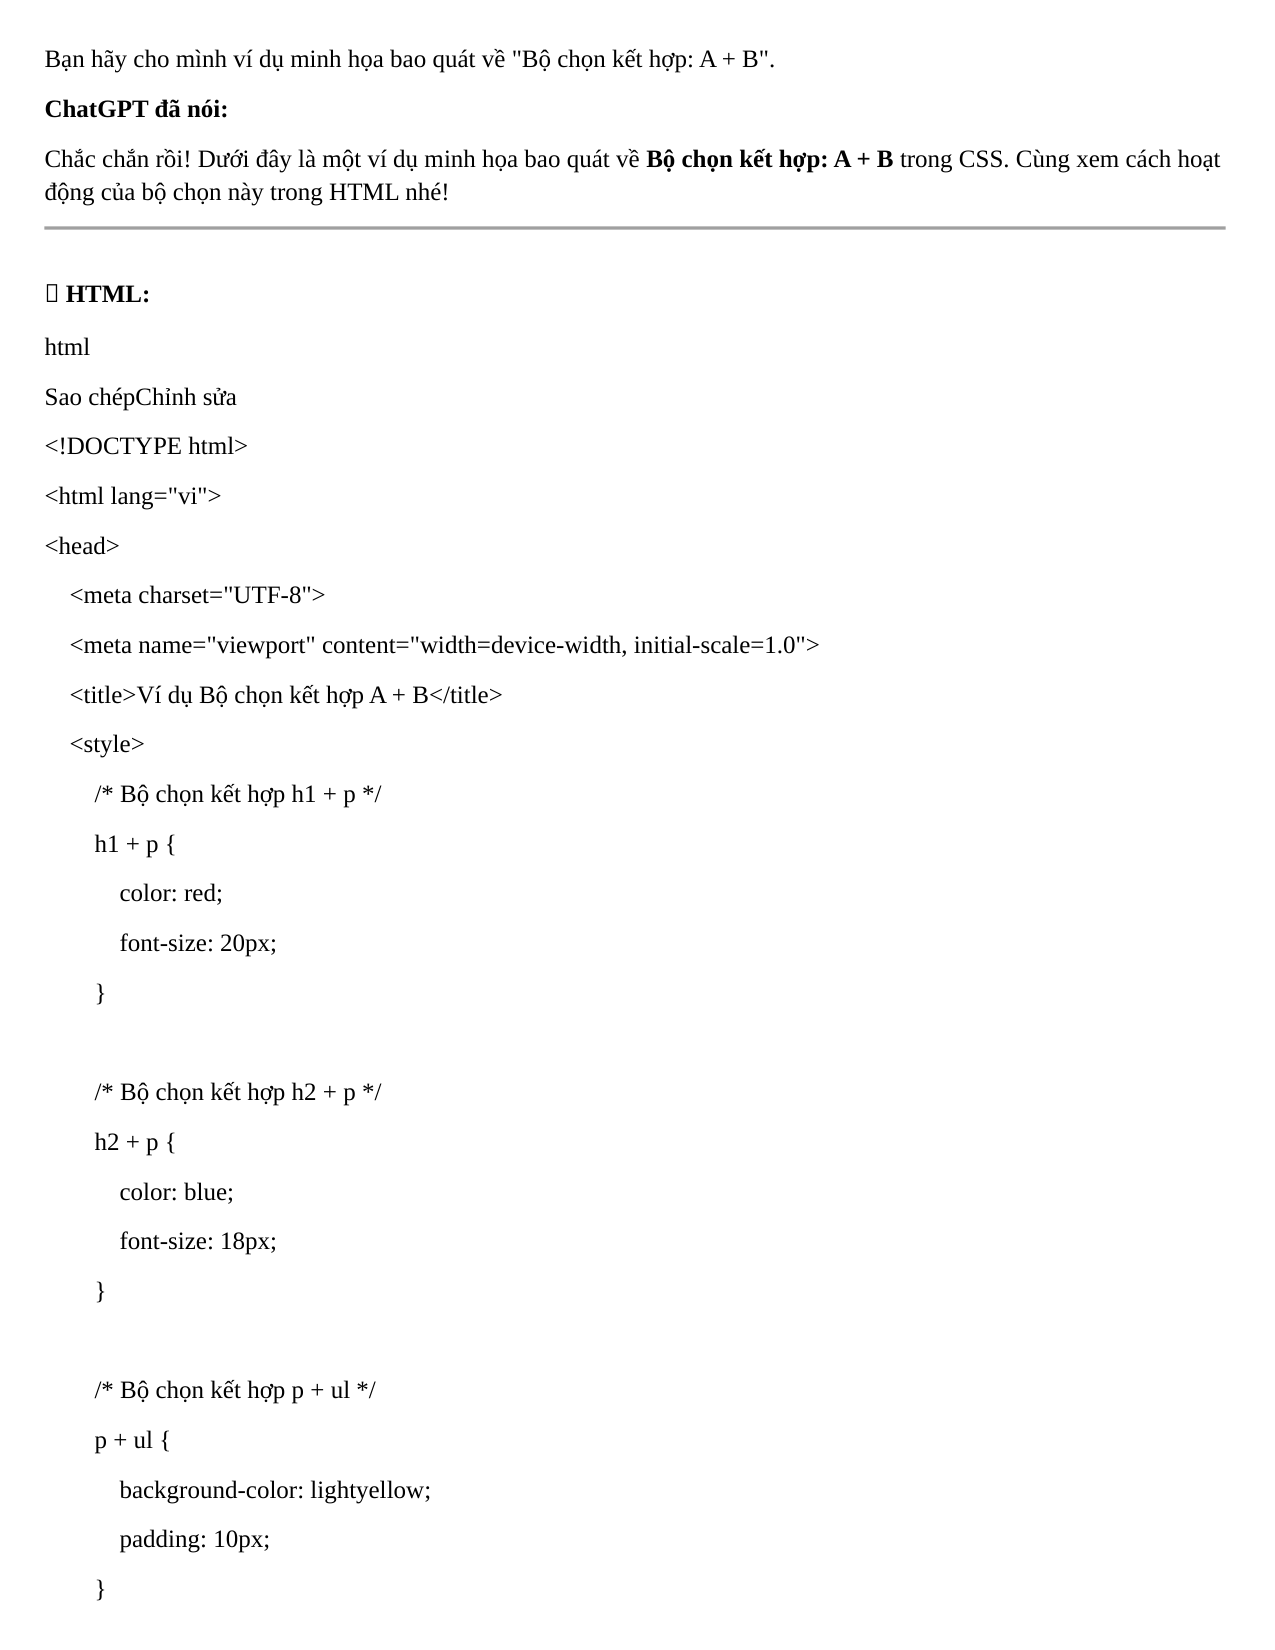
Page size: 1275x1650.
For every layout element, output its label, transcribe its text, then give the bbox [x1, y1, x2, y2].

text /* Bộ chọn kết hợp p + ul */ [44, 1375, 1226, 1404]
text <style> [44, 729, 1226, 758]
text color: blue; [44, 1177, 1226, 1205]
text Sao chépChỉnh sửa [44, 382, 1226, 410]
text <head> [44, 531, 1226, 559]
text Chắc chắn rồi! Dưới đây là một ví dụ minh họa bao quát về Bộ chọn kết hợp: A + B trong CSS. Cùng xem cách hoạt động của bộ chọn này trong HTML nhé! [44, 144, 1226, 206]
text /* Bộ chọn kết hợp h2 + p */ [44, 1077, 1226, 1106]
text Bạn hãy cho mình ví dụ minh họa bao quát về "Bộ chọn kết hợp: A + B". [44, 44, 1226, 73]
text html [44, 332, 1226, 361]
text color: red; [44, 878, 1226, 907]
text } [44, 1574, 1226, 1603]
text <meta charset="UTF-8"> [44, 580, 1226, 609]
text ChatGPT đã nói: [44, 94, 1226, 123]
text font-size: 18px; [44, 1226, 1226, 1255]
text p + ul { [44, 1425, 1226, 1454]
text } [44, 978, 1226, 1007]
text ✅ HTML: [44, 276, 1226, 310]
text h2 + p { [44, 1127, 1226, 1156]
text /* Bộ chọn kết hợp h1 + p */ [44, 779, 1226, 808]
text } [44, 1276, 1226, 1305]
text font-size: 20px; [44, 928, 1226, 957]
text <!DOCTYPE html> [44, 431, 1226, 460]
text <title>Ví dụ Bộ chọn kết hợp A + B</title> [44, 680, 1226, 708]
text padding: 10px; [44, 1524, 1226, 1553]
text h1 + p { [44, 829, 1226, 858]
text background-color: lightyellow; [44, 1475, 1226, 1503]
text <meta name="viewport" content="width=device-width, initial-scale=1.0"> [44, 630, 1226, 659]
text <html lang="vi"> [44, 481, 1226, 510]
